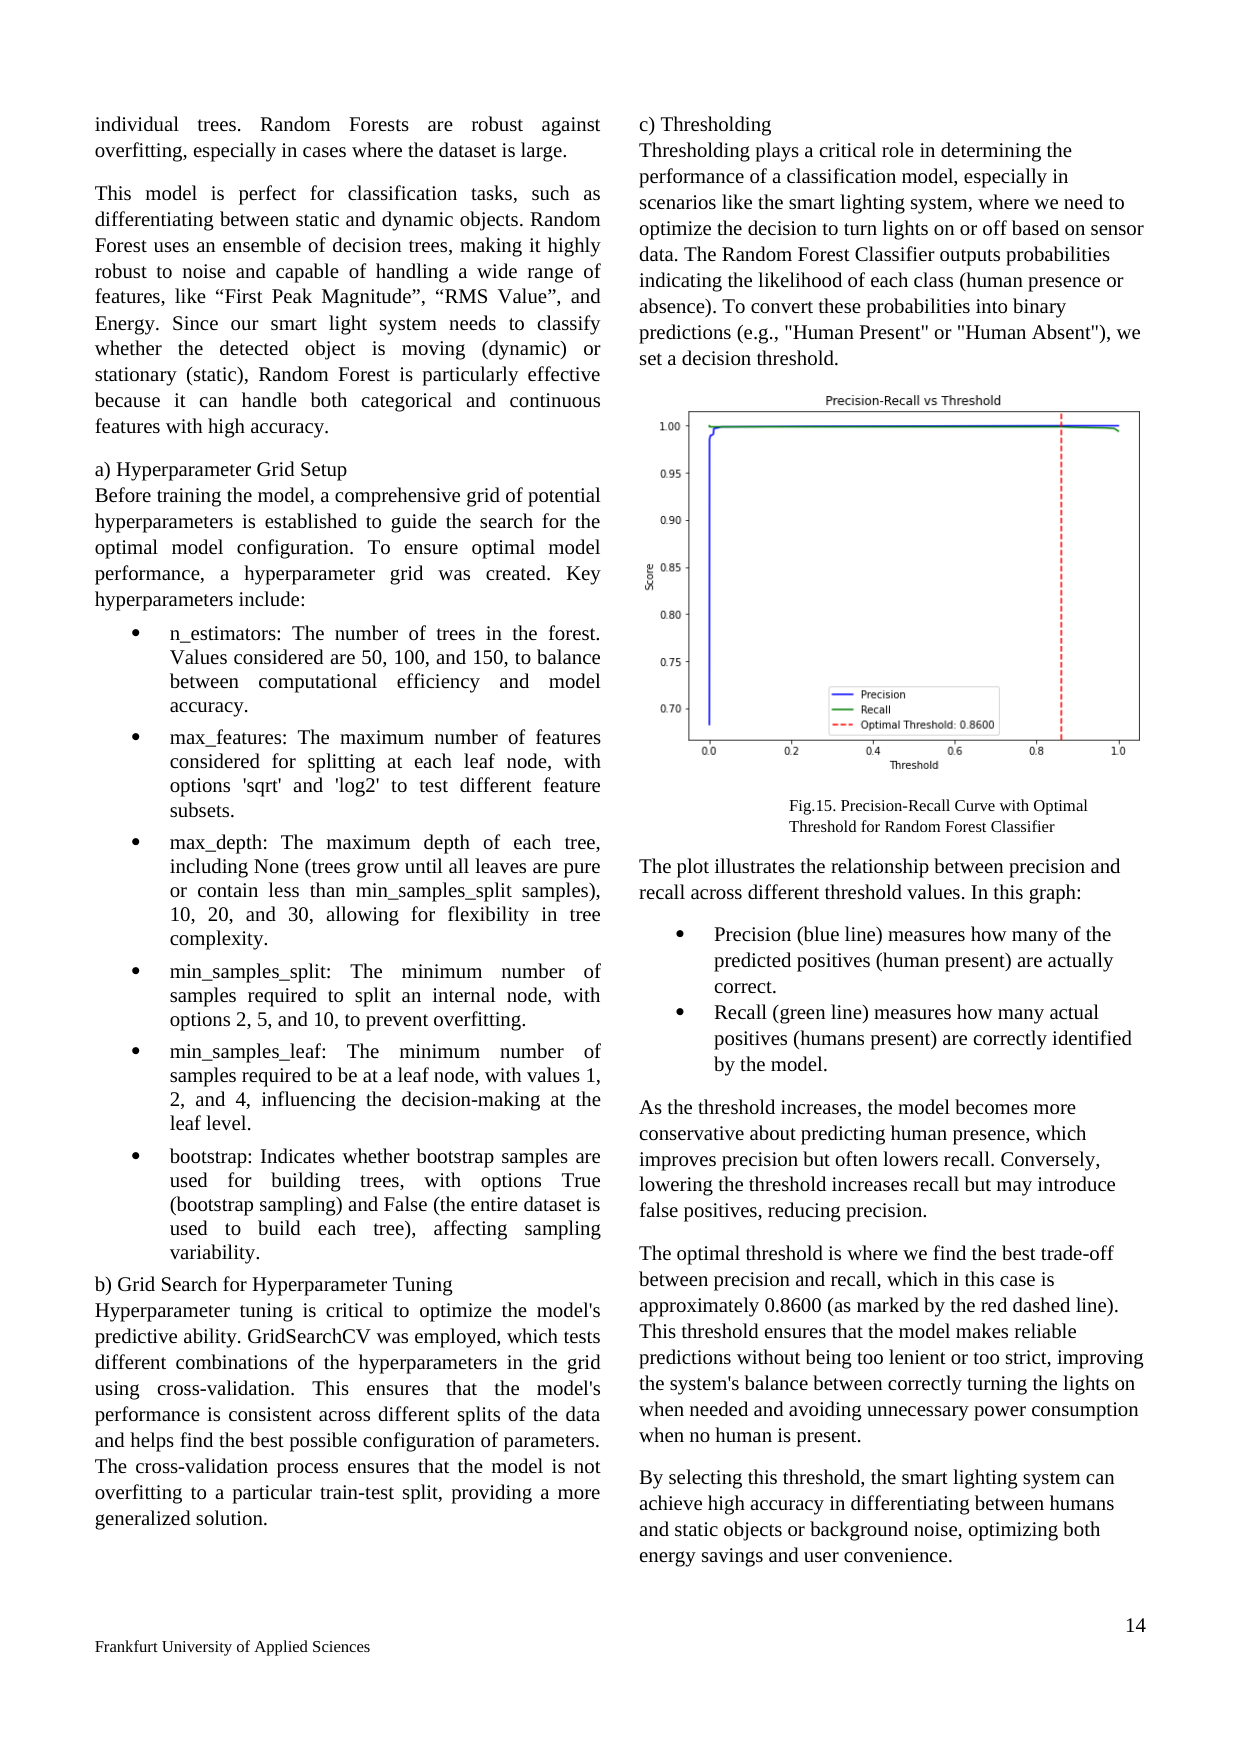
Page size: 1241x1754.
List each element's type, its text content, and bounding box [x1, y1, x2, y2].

subtitle c) Thresholding [639, 112, 1146, 136]
text Before training the model, a comprehensive grid of potential hyperparameters is established to guide the search for the optimal model configuration. To ensure optimal model performance, a hyperparameter grid was created. Key hyperparameters include: [94, 483, 601, 611]
subtitle a) Hyperparameter Grid Setup [94, 457, 601, 481]
text This model is perfect for classification tasks, such as differentiating between static and dynamic objects. Random Forest uses an ensemble of decision trees, making it highly robust to noise and capable of handling a wide range of features, like “First Peak Magnitude”, “RMS Value”, and Energy. Since our smart light system needs to classify whether the detected object is moving (dynamic) or stationary (static), Random Forest is particularly effective because it can handle both categorical and continuous features with high accuracy. [94, 181, 601, 438]
text Hyperparameter tuning is critical to optimize the model's predictive ability. GridSearchCV was employed, which tests different combinations of the hyperparameters in the grid using cross-validation. This ensures that the model's performance is consistent across different splits of the data and helps find the best possible configuration of parameters. The cross-validation process ensures that the model is not overfitting to a particular train-test split, providing a more generalized solution. [94, 1298, 601, 1530]
list n_estimators: The number of trees in the forest. Values considered are 50, 100, and 150, to balance between computational efficiency and model accuracy. [132, 621, 601, 717]
list max_depth: The maximum depth of each tree, including None (trees grow until all leaves are pure or contain less than min_samples_split samples), 10, 20, and 30, allowing for flexibility in tree complexity. [132, 830, 601, 950]
list Recall (green line) measures how many actual positives (humans present) are correctly identified by the model. [676, 1000, 1146, 1076]
list min_samples_split: The minimum number of samples required to split an internal node, with options 2, 5, and 10, to prevent overfitting. [132, 958, 601, 1031]
text Fig.15. Precision-Recall Curve with Optimal Threshold for Random Forest Classifier [789, 796, 1146, 836]
list bootstrap: Indicates whether bootstrap samples are used for building trees, with options True (bootstrap sampling) and False (the entire dataset is used to build each tree), affecting sampling variability. [132, 1144, 601, 1264]
list Precision (blue line) measures how many of the predicted positives (human present) are actually correct. [676, 922, 1146, 998]
list min_samples_leaf: The minimum number of samples required to be at a leaf node, with values 1, 2, and 4, influencing the decision-making at the leaf level. [132, 1039, 601, 1135]
picture [638, 388, 1146, 778]
text Thresholding plays a critical role in determining the performance of a classification model, especially in scenarios like the smart lighting system, where we need to optimize the decision to turn lights on or off based on sensor data. The Random Forest Classifier outputs probabilities indicating the likelihood of each class (human presence or absence). To convert these probabilities into binary predictions (e.g., "Human Present" or "Human Absent"), we set a decision threshold. [639, 138, 1146, 370]
subtitle b) Grid Search for Hyperparameter Tuning [94, 1272, 601, 1296]
list max_features: The maximum number of features considered for splitting at each leaf node, with options 'sqrt' and 'log2' to test different feature subsets. [132, 725, 601, 822]
text By selecting this threshold, the smart lighting system can achieve high accuracy in differentiating between humans and static objects or background noise, optimizing both energy savings and user convenience. [639, 1465, 1146, 1567]
text The optimal threshold is where we find the best trade-off between precision and recall, which in this case is approximately 0.8600 (as marked by the red dashed line). This threshold ensures that the model makes reliable predictions without being too lenient or too strict, improving the system's balance between correctly turning the lights on when needed and avoiding unnecessary power consumption when no human is present. [639, 1241, 1146, 1447]
text The plot illustrates the relationship between precision and recall across different threshold values. In this graph: [639, 854, 1146, 904]
text As the threshold increases, the model becomes more conservative about predicting human presence, which improves precision but often lowers recall. Conversely, lowering the threshold increases recall but may introduce false positives, reducing precision. [639, 1094, 1146, 1222]
